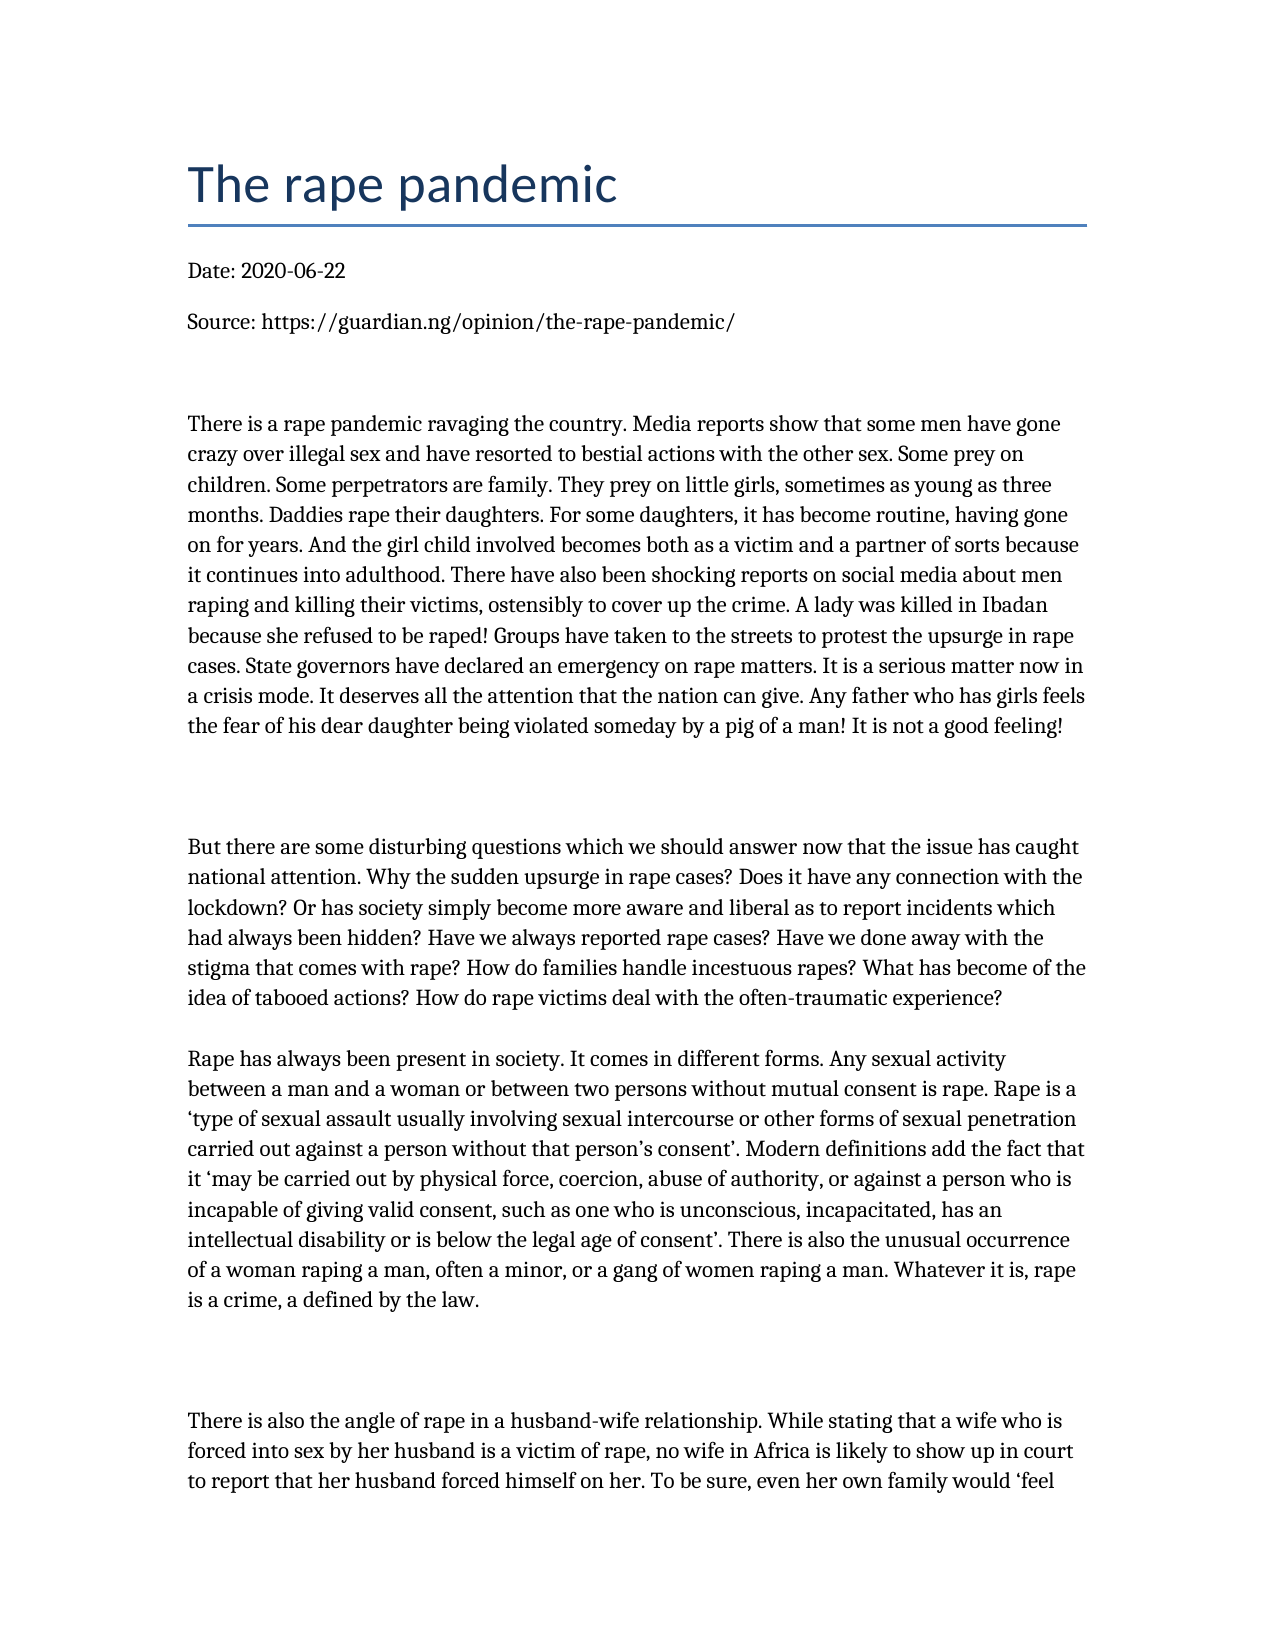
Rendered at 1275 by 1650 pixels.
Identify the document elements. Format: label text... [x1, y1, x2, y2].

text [187, 411, 1087, 1494]
text Date: 2020-06-22 [187, 258, 1087, 284]
text Source: https://guardian.ng/opinion/the-rape-pandemic/ [187, 309, 1087, 335]
title The rape pandemic [187, 150, 1087, 227]
